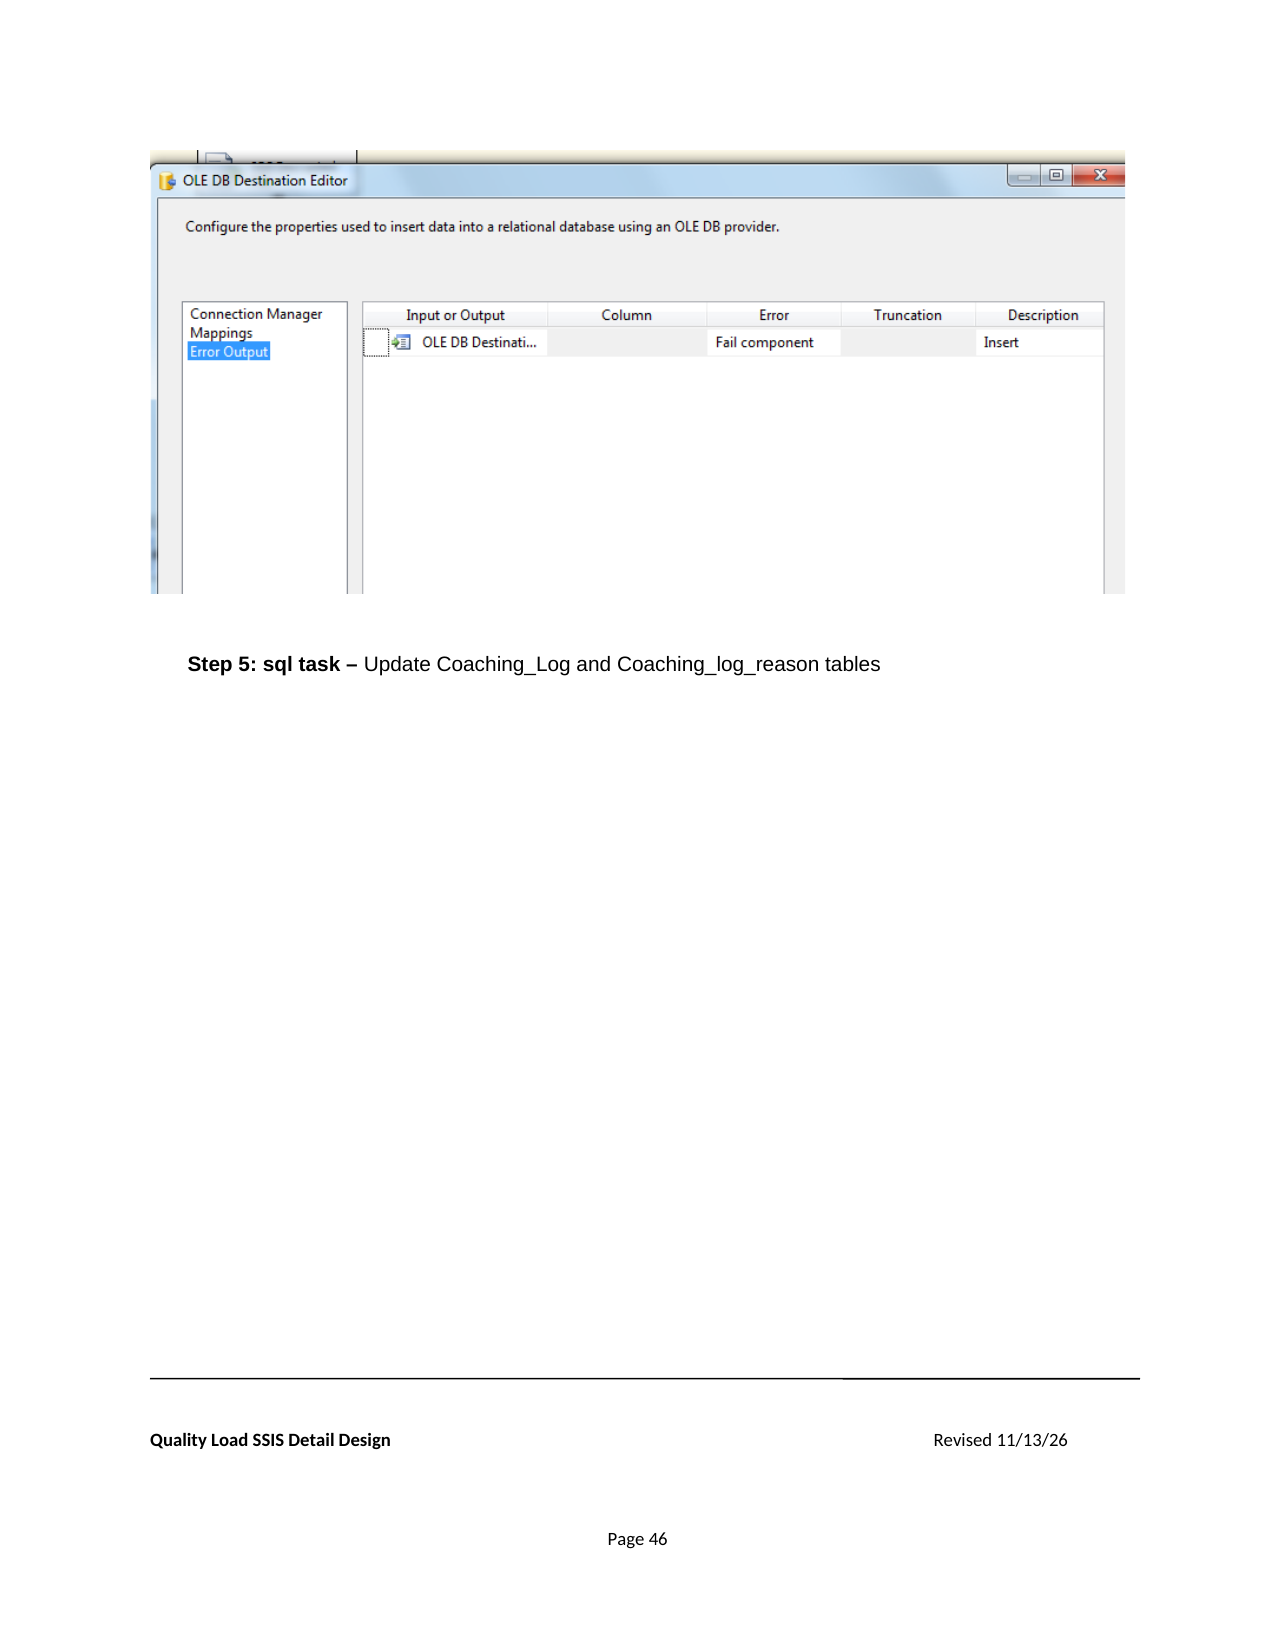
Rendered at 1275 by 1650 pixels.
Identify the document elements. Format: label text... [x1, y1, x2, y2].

picture [150, 150, 1125, 594]
text Step 5: sql task – Update Coaching_Log and Coaching_log_reason tables [187, 651, 1125, 675]
